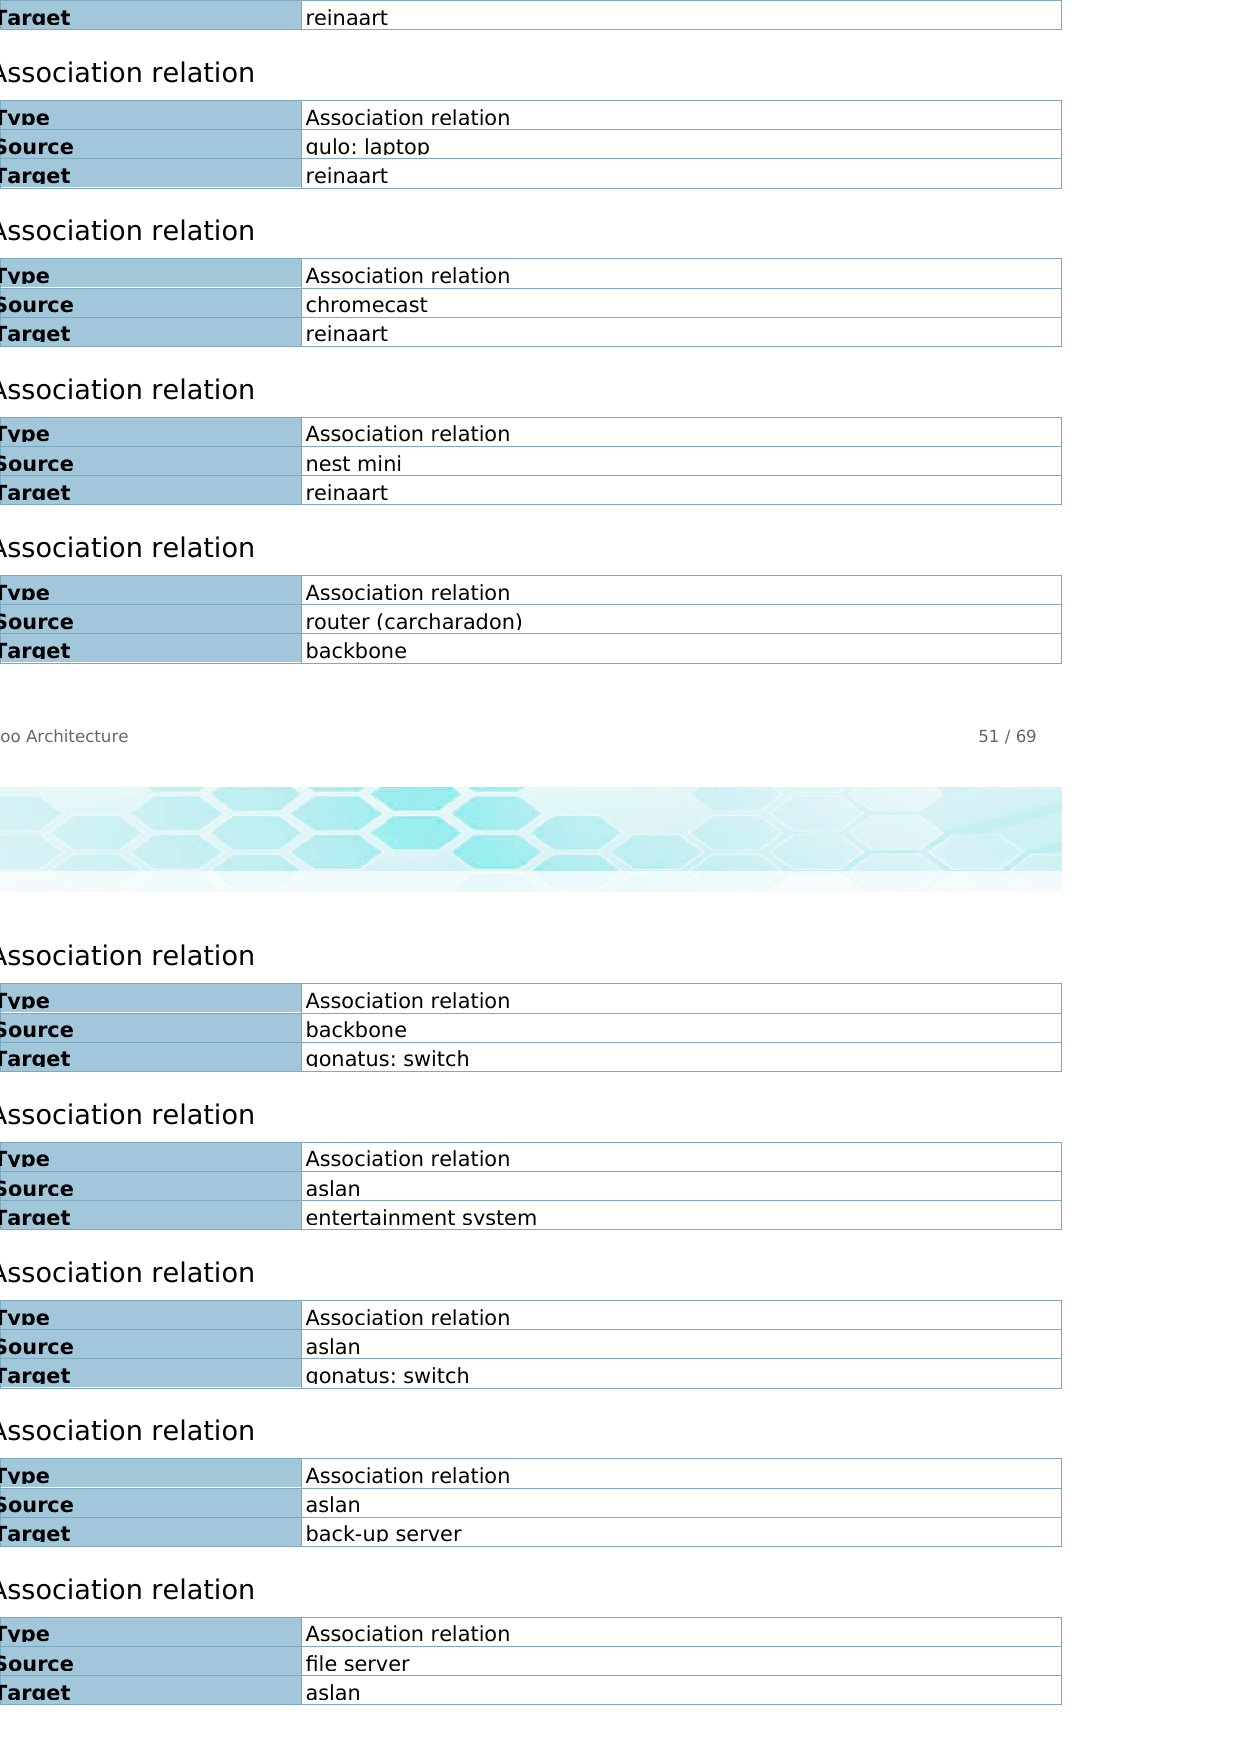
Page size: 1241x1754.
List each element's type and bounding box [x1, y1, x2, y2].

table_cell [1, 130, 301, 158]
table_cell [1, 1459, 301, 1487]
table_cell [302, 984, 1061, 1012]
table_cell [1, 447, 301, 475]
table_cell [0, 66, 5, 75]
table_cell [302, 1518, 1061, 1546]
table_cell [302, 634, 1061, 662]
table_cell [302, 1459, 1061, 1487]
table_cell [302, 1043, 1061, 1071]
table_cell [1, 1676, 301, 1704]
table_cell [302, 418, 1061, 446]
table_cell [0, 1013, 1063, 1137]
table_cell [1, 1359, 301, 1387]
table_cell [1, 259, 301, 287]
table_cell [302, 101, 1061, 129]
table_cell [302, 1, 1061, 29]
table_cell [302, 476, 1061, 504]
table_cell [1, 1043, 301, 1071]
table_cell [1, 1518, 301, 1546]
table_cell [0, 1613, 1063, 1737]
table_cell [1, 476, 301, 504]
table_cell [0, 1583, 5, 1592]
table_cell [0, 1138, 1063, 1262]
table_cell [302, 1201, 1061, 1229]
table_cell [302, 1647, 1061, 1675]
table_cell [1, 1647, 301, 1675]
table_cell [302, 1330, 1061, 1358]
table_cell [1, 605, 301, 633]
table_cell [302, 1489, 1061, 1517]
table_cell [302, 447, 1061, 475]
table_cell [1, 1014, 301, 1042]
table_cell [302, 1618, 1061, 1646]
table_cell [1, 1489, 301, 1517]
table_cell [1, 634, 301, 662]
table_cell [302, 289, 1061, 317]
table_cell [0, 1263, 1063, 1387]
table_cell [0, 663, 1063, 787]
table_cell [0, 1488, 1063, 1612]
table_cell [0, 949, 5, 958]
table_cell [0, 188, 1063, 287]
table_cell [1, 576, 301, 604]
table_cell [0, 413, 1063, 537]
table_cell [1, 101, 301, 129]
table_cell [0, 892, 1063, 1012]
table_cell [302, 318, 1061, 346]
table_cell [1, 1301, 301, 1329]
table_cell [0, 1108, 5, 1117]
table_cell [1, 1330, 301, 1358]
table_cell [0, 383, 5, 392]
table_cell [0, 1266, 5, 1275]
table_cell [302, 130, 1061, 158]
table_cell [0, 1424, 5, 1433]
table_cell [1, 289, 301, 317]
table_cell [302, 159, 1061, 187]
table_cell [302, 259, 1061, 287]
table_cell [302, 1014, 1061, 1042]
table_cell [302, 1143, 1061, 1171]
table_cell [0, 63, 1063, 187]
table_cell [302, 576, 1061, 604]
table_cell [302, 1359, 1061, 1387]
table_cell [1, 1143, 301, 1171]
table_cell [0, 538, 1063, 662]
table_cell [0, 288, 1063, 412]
picture [0, 787, 1062, 892]
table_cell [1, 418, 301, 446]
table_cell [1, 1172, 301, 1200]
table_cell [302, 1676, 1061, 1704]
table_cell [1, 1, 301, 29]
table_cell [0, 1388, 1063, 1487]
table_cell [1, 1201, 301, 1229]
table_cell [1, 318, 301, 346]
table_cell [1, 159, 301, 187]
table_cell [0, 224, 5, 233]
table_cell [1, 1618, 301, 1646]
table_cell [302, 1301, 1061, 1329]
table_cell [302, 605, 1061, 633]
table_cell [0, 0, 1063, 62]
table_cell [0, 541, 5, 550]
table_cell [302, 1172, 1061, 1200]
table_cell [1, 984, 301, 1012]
